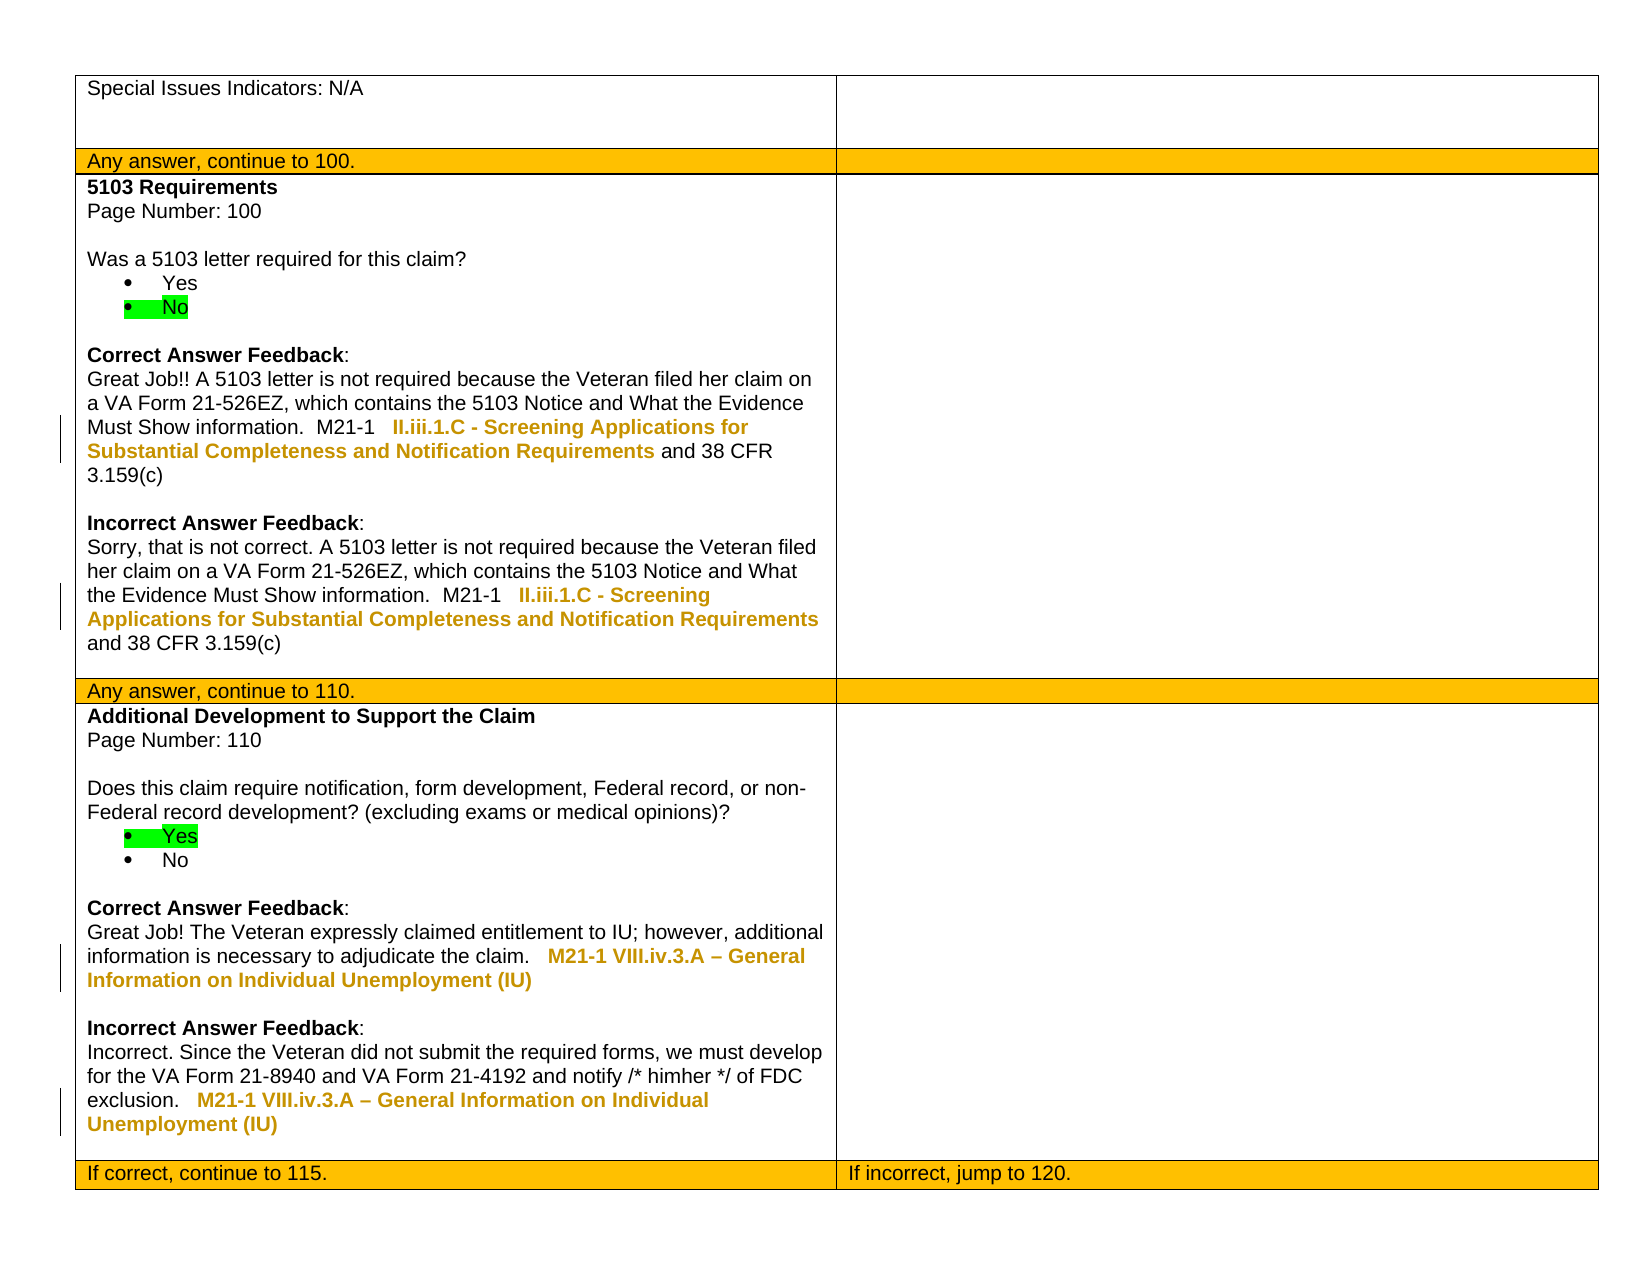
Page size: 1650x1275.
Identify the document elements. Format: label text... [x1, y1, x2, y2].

table_cell Additional Development to Support the Claim Page Number: 110 Does this claim require notification, form development, Federal record, or non-Federal record development? (excluding exams or medical opinions)? Yes No Correct Answer Feedback: Great Job! The Veteran expressly claimed entitlement to IU; however, additional information is necessary to adjudicate the claim. M21-1 VIII.iv.3.A – General Information on Individual Unemployment (IU) Incorrect Answer Feedback: Incorrect. Since the Veteran did not submit the required forms, we must develop for the VA Form 21-8940 and VA Form 21-4192 and notify /* himher */ of FDC exclusion. M21-1 VIII.iv.3.A – General Information on Individual Unemployment (IU) [76, 704, 836, 1160]
table_header [837, 175, 1598, 678]
table_cell [837, 679, 1598, 703]
table_cell [837, 149, 1598, 173]
table_cell If incorrect, jump to 120. [837, 1161, 1598, 1189]
table_cell Any answer, continue to 110. [76, 679, 836, 703]
table_cell Any answer, continue to 100. [76, 149, 836, 173]
table_header 5103 Requirements Page Number: 100 Was a 5103 letter required for this claim? Yes No Correct Answer Feedback: Great Job!! A 5103 letter is not required because the Veteran filed her claim on a VA Form 21-526EZ, which contains the 5103 Notice and What the Evidence Must Show information. M21-1 II.iii.1.C - Screening Applications for Substantial Completeness and Notification Requirements and 38 CFR 3.159(c) Incorrect Answer Feedback: Sorry, that is not correct. A 5103 letter is not required because the Veteran filed her claim on a VA Form 21-526EZ, which contains the 5103 Notice and What the Evidence Must Show information. M21-1 II.iii.1.C - Screening Applications for Substantial Completeness and Notification Requirements and 38 CFR 3.159(c) [76, 175, 836, 678]
table_cell If correct, continue to 115. [76, 1161, 836, 1189]
table_cell [837, 76, 1598, 148]
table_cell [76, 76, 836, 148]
table_cell [837, 704, 1598, 1160]
